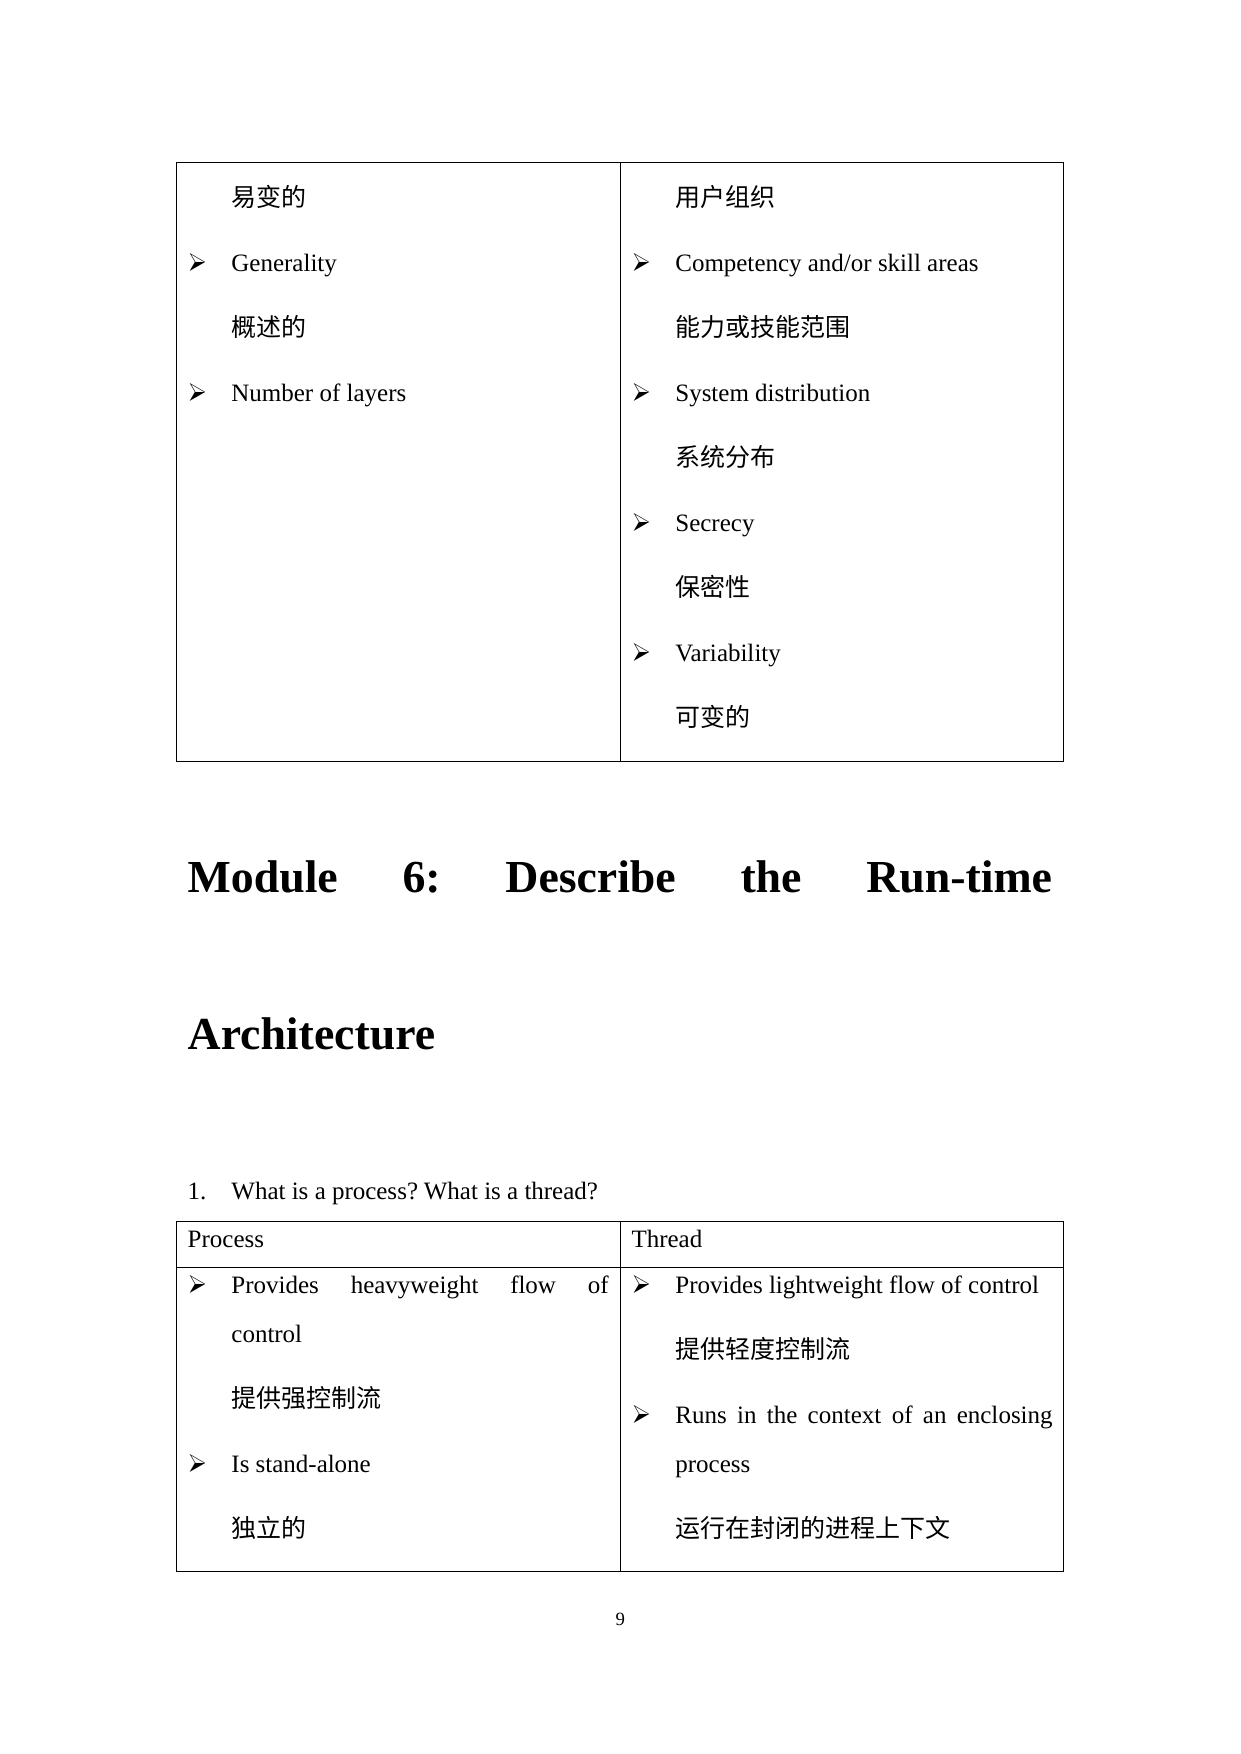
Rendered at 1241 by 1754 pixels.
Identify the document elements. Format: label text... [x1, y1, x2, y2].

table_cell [621, 163, 1063, 761]
table_header Thread [621, 1222, 1063, 1267]
table_header Process [177, 1222, 620, 1267]
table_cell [177, 163, 620, 761]
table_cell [177, 1268, 620, 1571]
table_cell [621, 1268, 1063, 1571]
subtitle Module 6: Describe the Run-time Architecture [187, 844, 1053, 1065]
list What is a process? What is a thread? [187, 1174, 1053, 1207]
